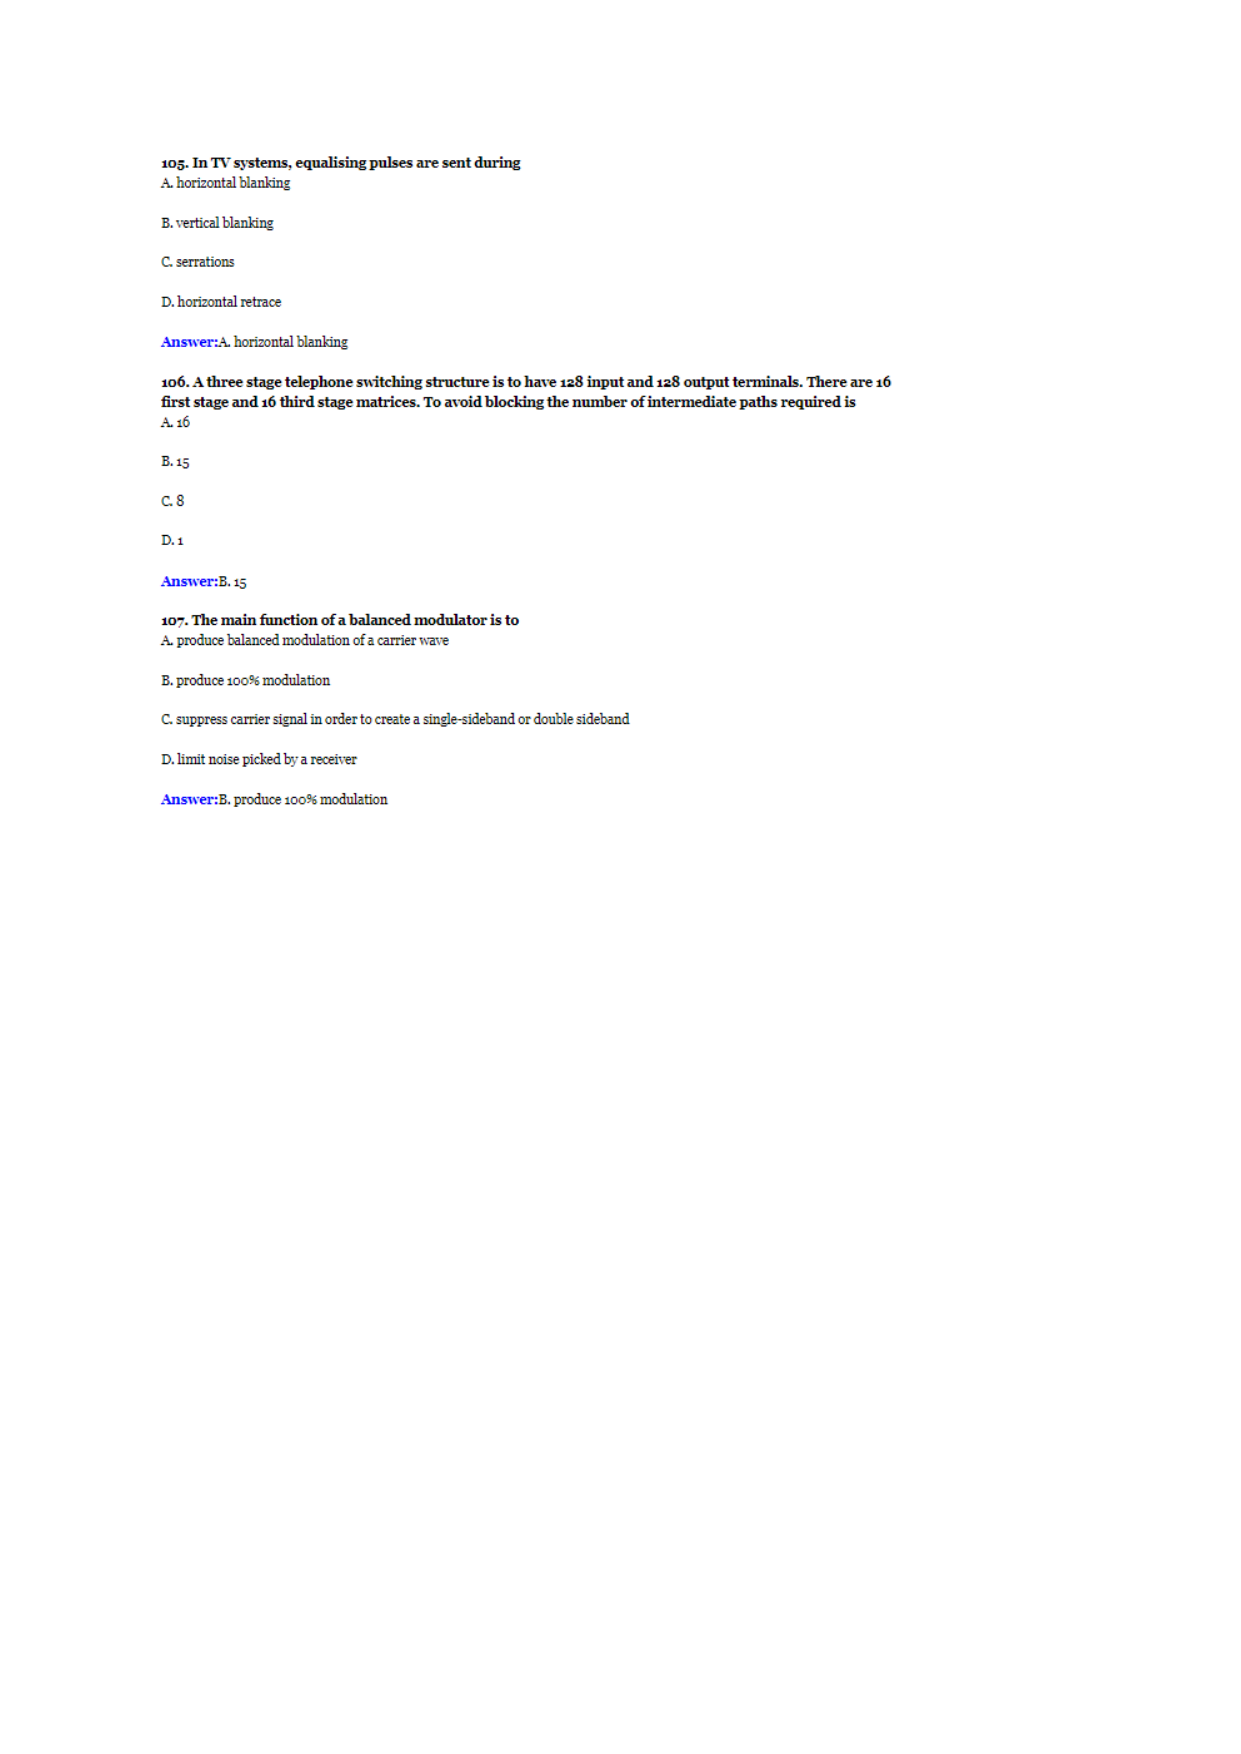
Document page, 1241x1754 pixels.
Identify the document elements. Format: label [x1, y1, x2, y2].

picture [150, 150, 904, 832]
